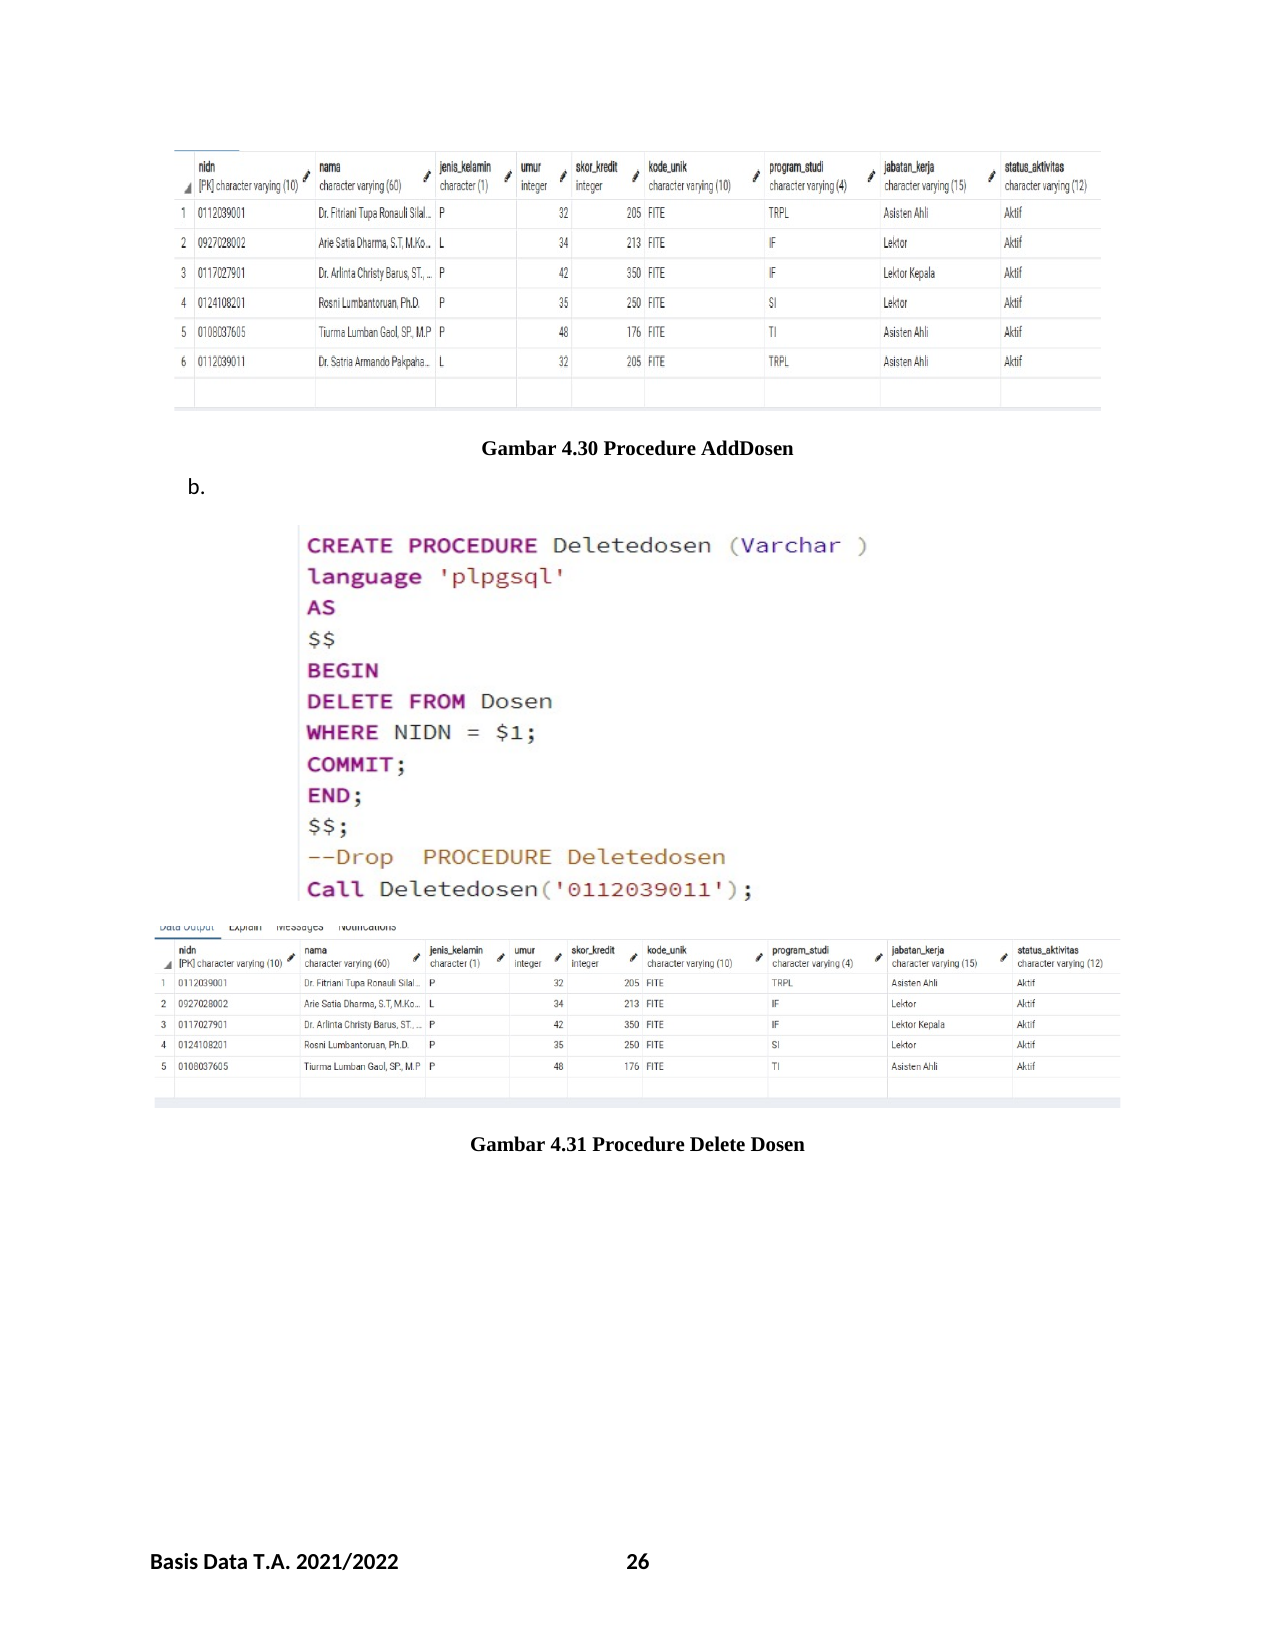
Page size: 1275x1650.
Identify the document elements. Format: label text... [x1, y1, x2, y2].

text Gambar 4.31 Procedure Delete Dosen [150, 1132, 1125, 1156]
picture [297, 525, 978, 901]
picture [174, 150, 1101, 411]
picture [154, 926, 1121, 1108]
text Gambar 4.30 Procedure AddDosen [150, 436, 1125, 460]
